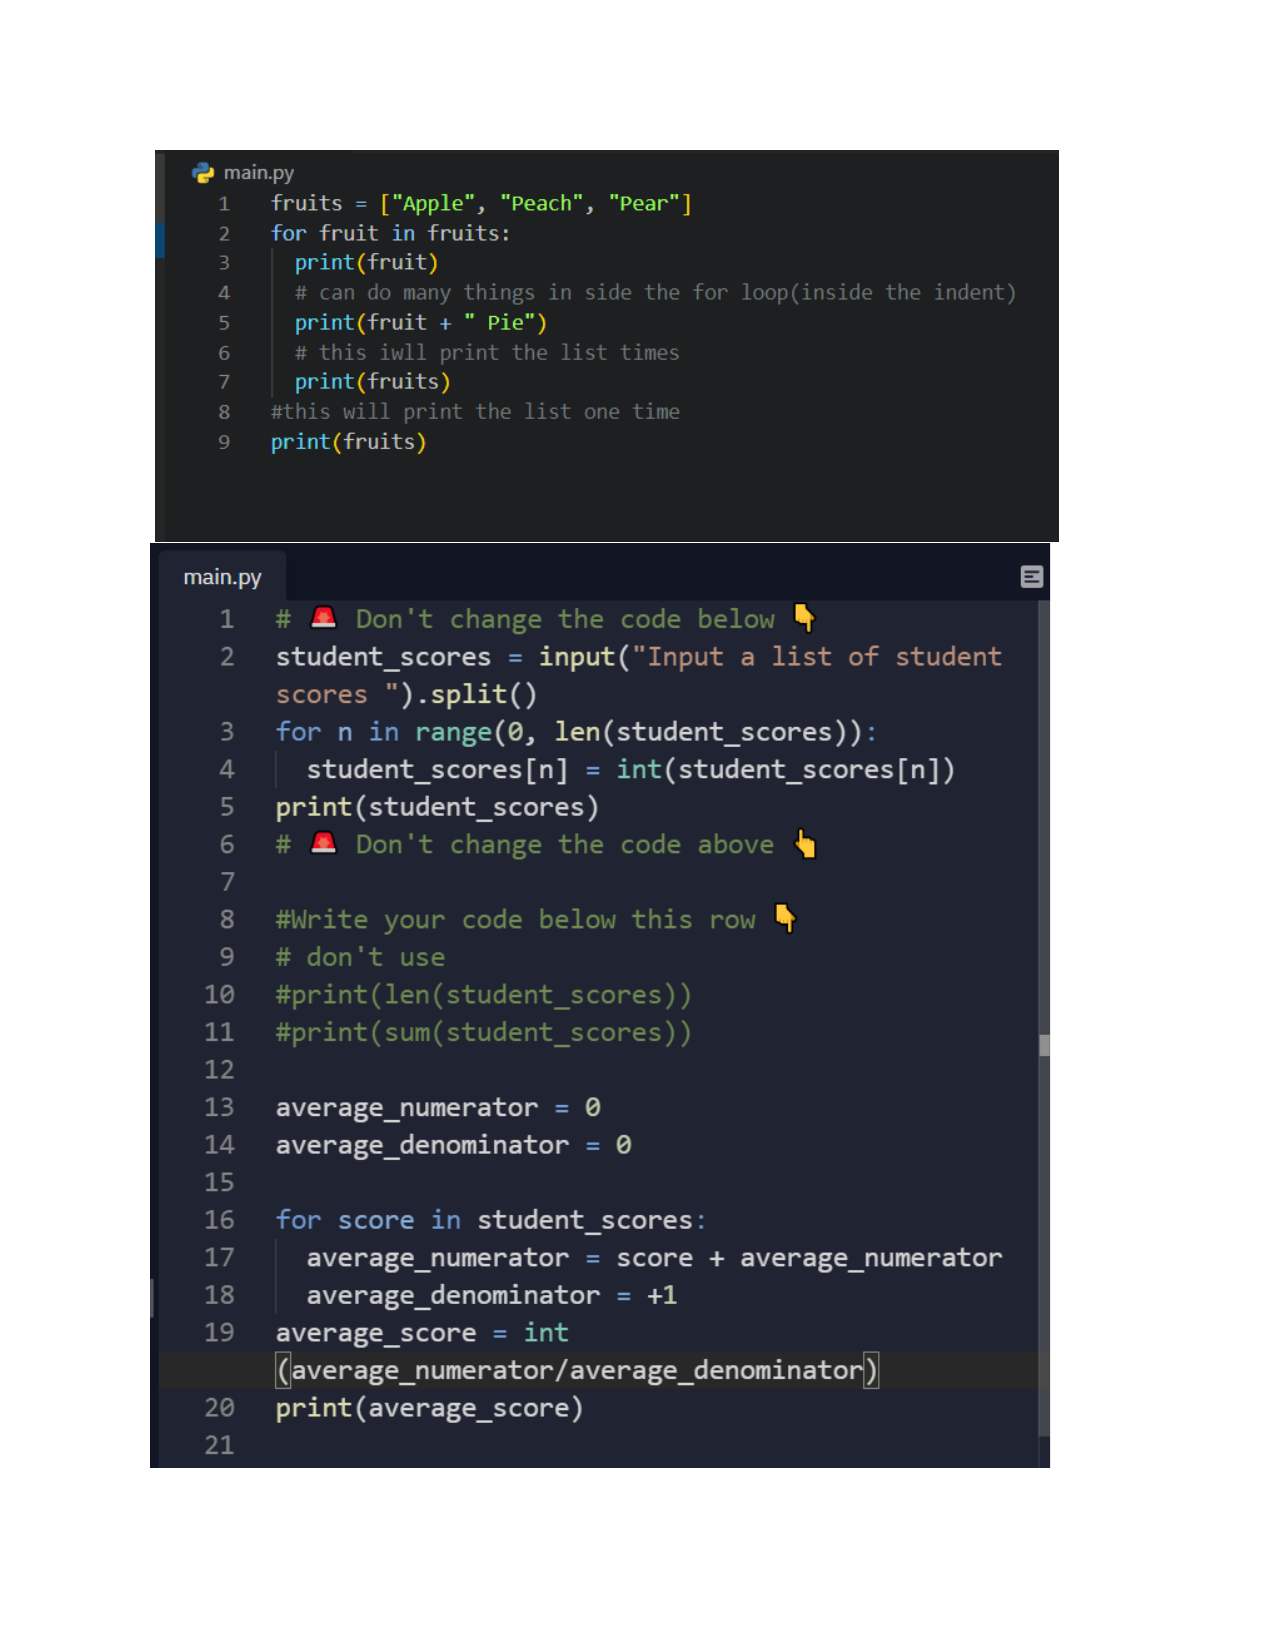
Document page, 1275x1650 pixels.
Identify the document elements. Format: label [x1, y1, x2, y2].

picture [155, 150, 1059, 542]
picture [150, 543, 1050, 1468]
